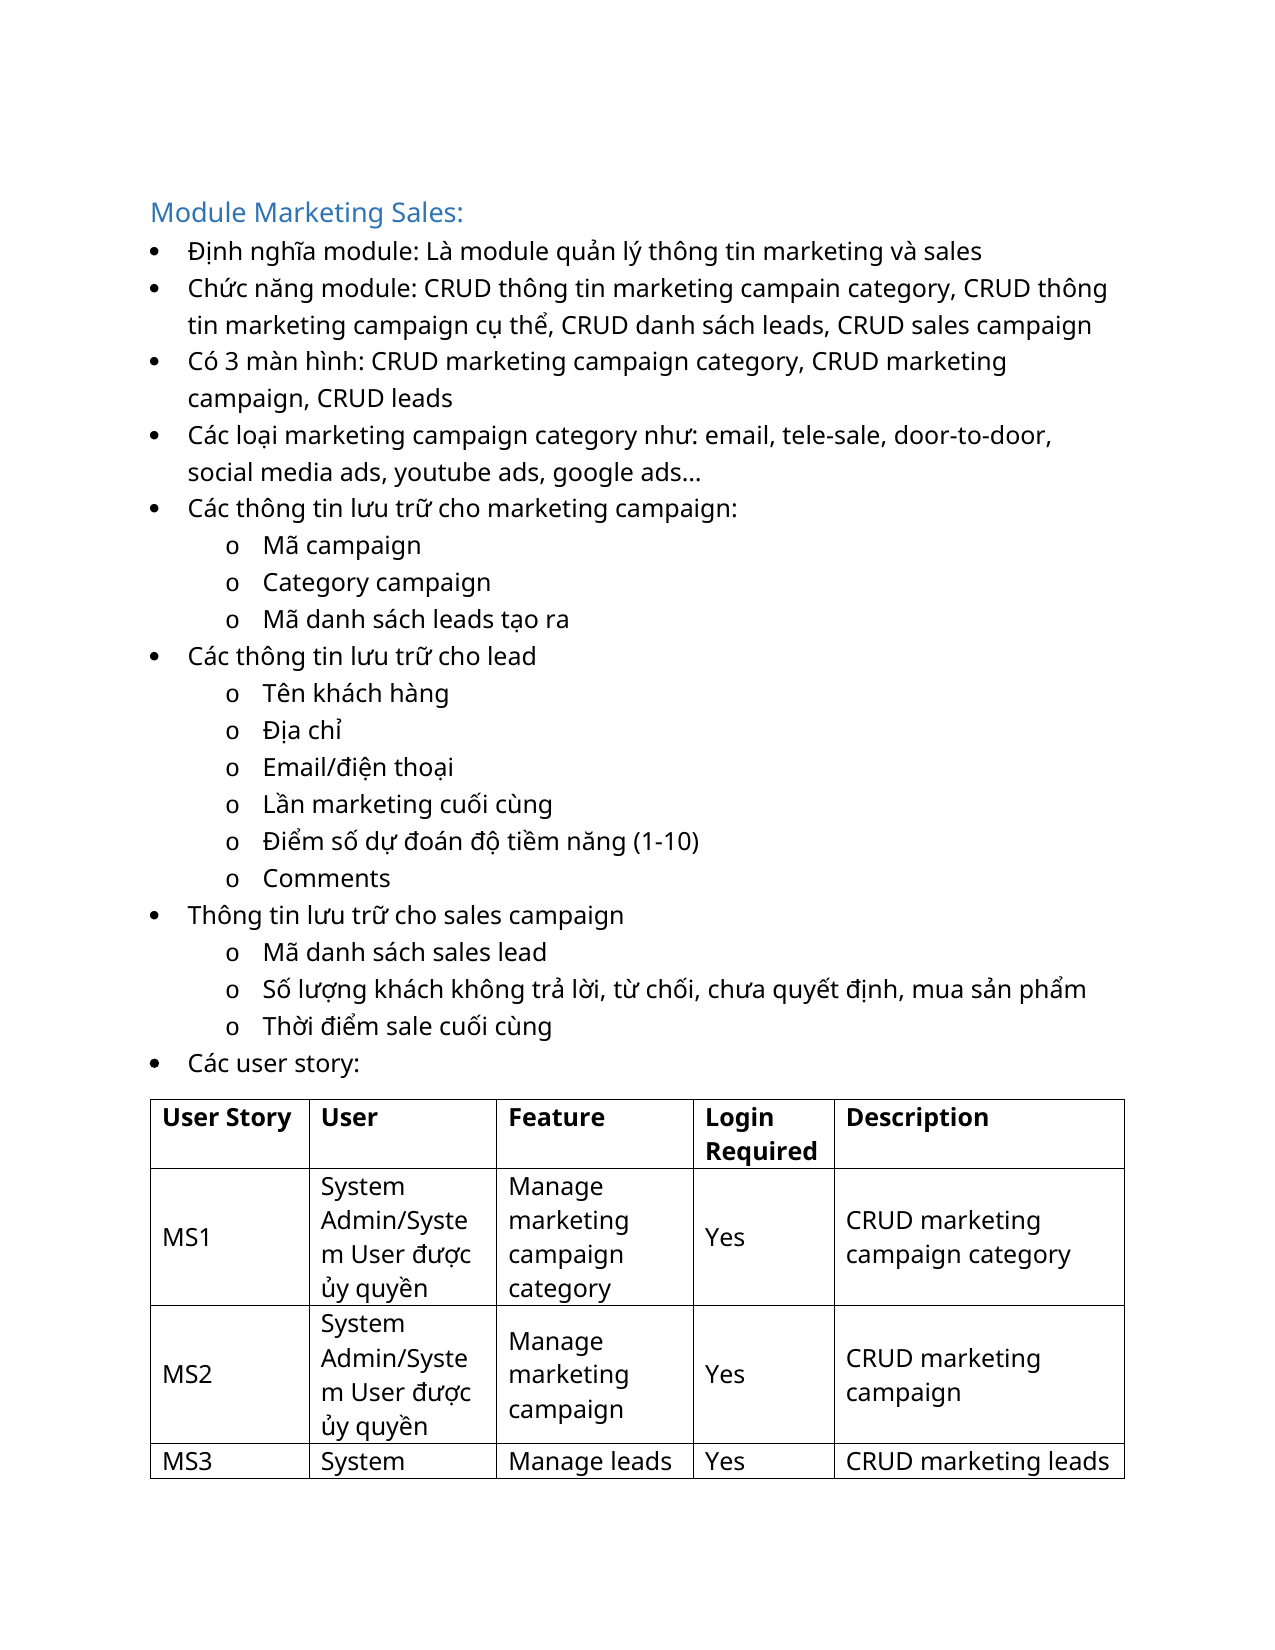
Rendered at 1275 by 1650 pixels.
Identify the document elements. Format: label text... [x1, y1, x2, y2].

table_cell System Admin/System User được ủy quyền [310, 1169, 496, 1305]
list Mã campaign [225, 528, 1125, 562]
table_header User Story [151, 1100, 309, 1168]
table_header Login Required [694, 1100, 834, 1168]
table_cell CRUD marketing campaign category [835, 1169, 1124, 1305]
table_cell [310, 1444, 496, 1477]
table_cell Manage leads [497, 1444, 693, 1477]
list Định nghĩa module: Là module quản lý thông tin marketing và sales [150, 234, 1125, 268]
table_cell MS1 [151, 1169, 309, 1305]
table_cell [835, 1444, 1124, 1477]
list Thông tin lưu trữ cho sales campaign [150, 897, 1125, 932]
table_header User [310, 1100, 496, 1168]
list Tên khách hàng [225, 676, 1125, 710]
table_header Description [835, 1100, 1124, 1168]
table_cell MS2 [151, 1306, 309, 1442]
list Comments [225, 861, 1125, 895]
table_cell MS3 [151, 1444, 309, 1477]
list Điểm số dự đoán độ tiềm năng (1-10) [225, 823, 1125, 858]
table_cell CRUD marketing campaign [835, 1306, 1124, 1442]
table_cell Manage marketing campaign category [497, 1169, 693, 1305]
list Lần marketing cuối cùng [225, 787, 1125, 821]
table_header Feature [497, 1100, 693, 1168]
table_cell Yes [694, 1169, 834, 1305]
table_cell System Admin/System User được ủy quyền [310, 1306, 496, 1442]
list Địa chỉ [225, 713, 1125, 747]
list Mã danh sách leads tạo ra [225, 602, 1125, 636]
table_cell Yes [694, 1306, 834, 1442]
list Các thông tin lưu trữ cho marketing campaign: [150, 491, 1125, 525]
table_cell Manage marketing campaign [497, 1306, 693, 1442]
table_cell Yes [694, 1444, 834, 1477]
list Các loại marketing campaign category như: email, tele-sale, door-to-door, social media ads, youtube ads, google ads… [150, 418, 1125, 488]
list Các thông tin lưu trữ cho lead [150, 639, 1125, 673]
list Category campaign [225, 565, 1125, 599]
list Thời điểm sale cuối cùng [225, 1008, 1125, 1042]
list Số lượng khách không trả lời, từ chối, chưa quyết định, mua sản phẩm [225, 971, 1125, 1006]
list Có 3 màn hình: CRUD marketing campaign category, CRUD marketing campaign, CRUD leads [150, 344, 1125, 415]
list Mã danh sách sales lead [225, 934, 1125, 968]
list Email/điện thoại [225, 749, 1125, 784]
list Các user story: [150, 1045, 1125, 1079]
list Chức năng module: CRUD thông tin marketing campain category, CRUD thông tin marketing campaign cụ thể, CRUD danh sách leads, CRUD sales campaign [150, 271, 1125, 341]
subtitle Module Marketing Sales: [150, 194, 1125, 231]
